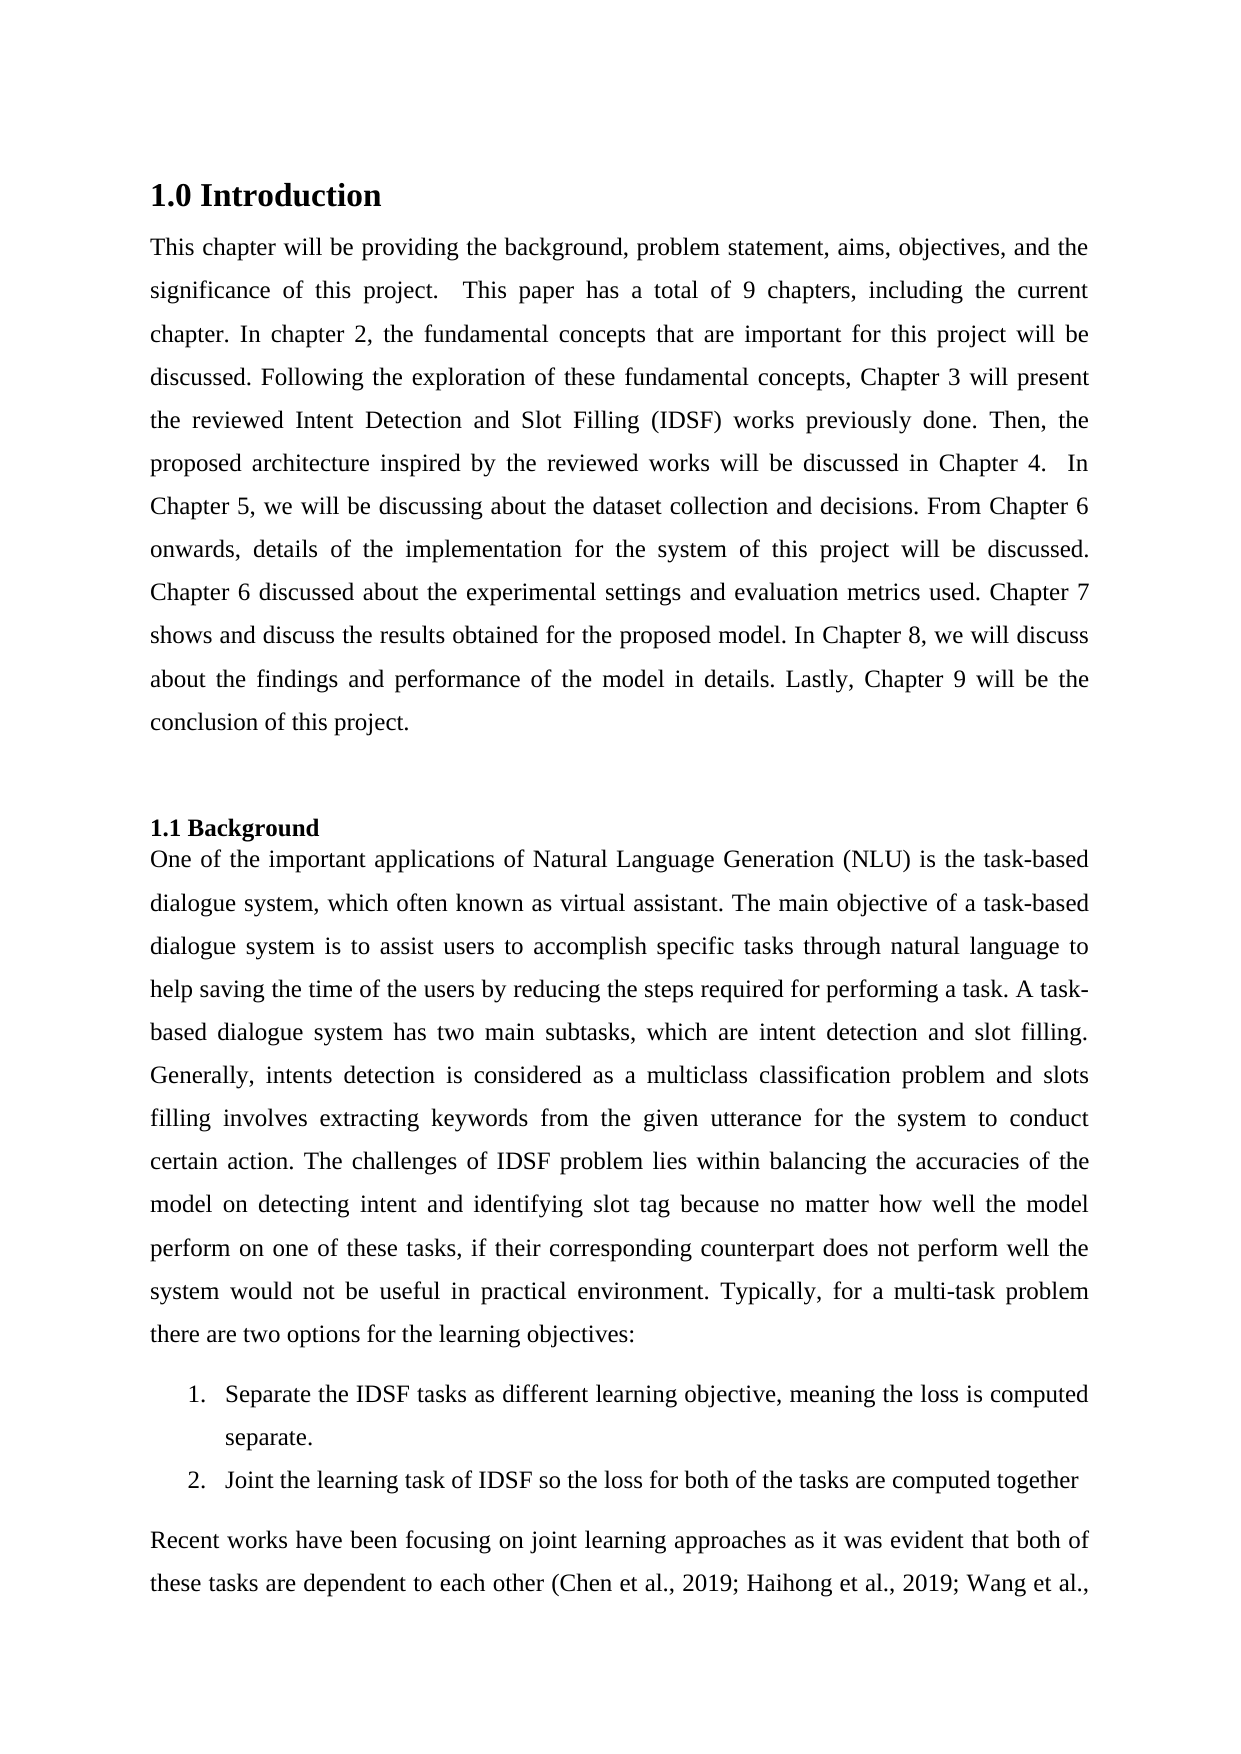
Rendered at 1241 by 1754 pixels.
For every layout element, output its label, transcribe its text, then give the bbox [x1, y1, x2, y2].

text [150, 1525, 1090, 1597]
list Separate the IDSF tasks as different learning objective, meaning the loss is computed separate. [187, 1379, 1090, 1451]
subtitle Introduction [150, 175, 1090, 213]
subtitle 1.1 Background [150, 813, 1090, 842]
list Joint the learning task of IDSF so the loss for both of the tasks are computed together [187, 1465, 1090, 1494]
text One of the important applications of Natural Language Generation (NLU) is the task-based dialogue system, which often known as virtual assistant. The main objective of a task-based dialogue system is to assist users to accomplish specific tasks through natural language to help saving the time of the users by reducing the steps required for performing a task. A task-based dialogue system has two main subtasks, which are intent detection and slot filling. Generally, intents detection is considered as a multiclass classification problem and slots filling involves extracting keywords from the given utterance for the system to conduct certain action. The challenges of IDSF problem lies within balancing the accuracies of the model on detecting intent and identifying slot tag because no matter how well the model perform on one of these tasks, if their corresponding counterpart does not perform well the system would not be useful in practical environment. Typically, for a multi-task problem there are two options for the learning objectives: [150, 844, 1090, 1348]
text This chapter will be providing the background, problem statement, aims, objectives, and the significance of this project. This paper has a total of 9 chapters, including the current chapter. In chapter 2, the fundamental concepts that are important for this project will be discussed. Following the exploration of these fundamental concepts, Chapter 3 will present the reviewed Intent Detection and Slot Filling (IDSF) works previously done. Then, the proposed architecture inspired by the reviewed works will be discussed in Chapter 4. In Chapter 5, we will be discussing about the dataset collection and decisions. From Chapter 6 onwards, details of the implementation for the system of this project will be discussed. Chapter 6 discussed about the experimental settings and evaluation metrics used. Chapter 7 shows and discuss the results obtained for the proposed model. In Chapter 8, we will discuss about the findings and performance of the model in details. Lastly, Chapter 9 will be the conclusion of this project. [150, 232, 1090, 736]
